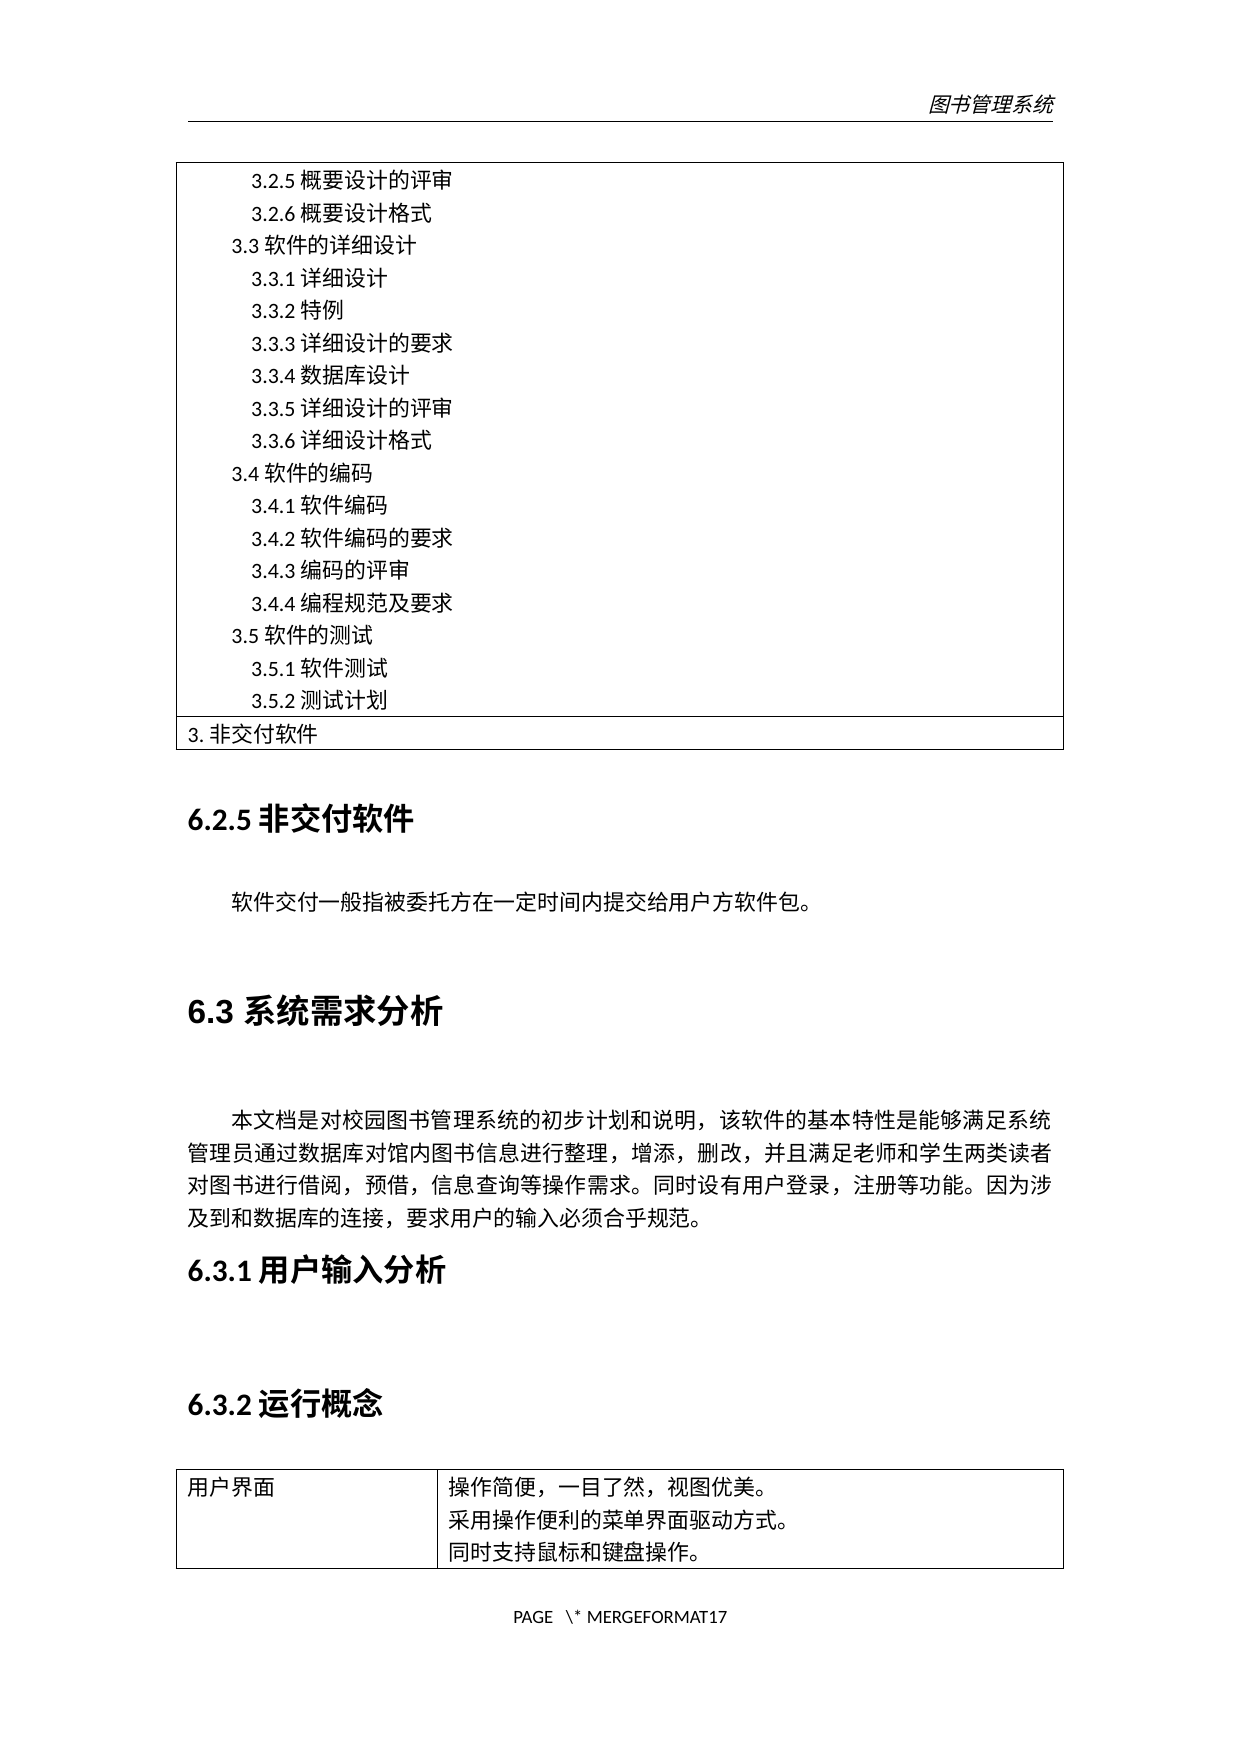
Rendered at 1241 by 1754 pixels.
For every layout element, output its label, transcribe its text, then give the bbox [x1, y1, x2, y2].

text 软件交付一般指被委托方在一定时间内提交给用户方软件包。 [187, 884, 1053, 917]
subtitle 6.2.5 非交付软件 [187, 785, 1053, 850]
table_header 用户界面 [177, 1470, 437, 1567]
table_header 操作简便，一目了然，视图优美。 采用操作便利的菜单界面驱动方式。 同时支持鼠标和键盘操作。 [438, 1470, 1063, 1567]
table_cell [177, 163, 1063, 716]
text 本文档是对校园图书管理系统的初步计划和说明，该软件的基本特性是能够满足系统管理员通过数据库对馆内图书信息进行整理，增添，删改，并且满足老师和学生两类读者对图书进行借阅，预借，信息查询等操作需求。同时设有用户登录，注册等功能。因为涉及到和数据库的连接，要求用户的输入必须合乎规范。 [187, 1103, 1053, 1233]
subtitle 6.3 系统需求分析 [187, 976, 1053, 1041]
subtitle 6.3.2 运行概念 [187, 1369, 1053, 1434]
subtitle 6.3.1 用户输入分析 [187, 1235, 1053, 1300]
table_cell 3. 非交付软件 [177, 717, 1063, 749]
